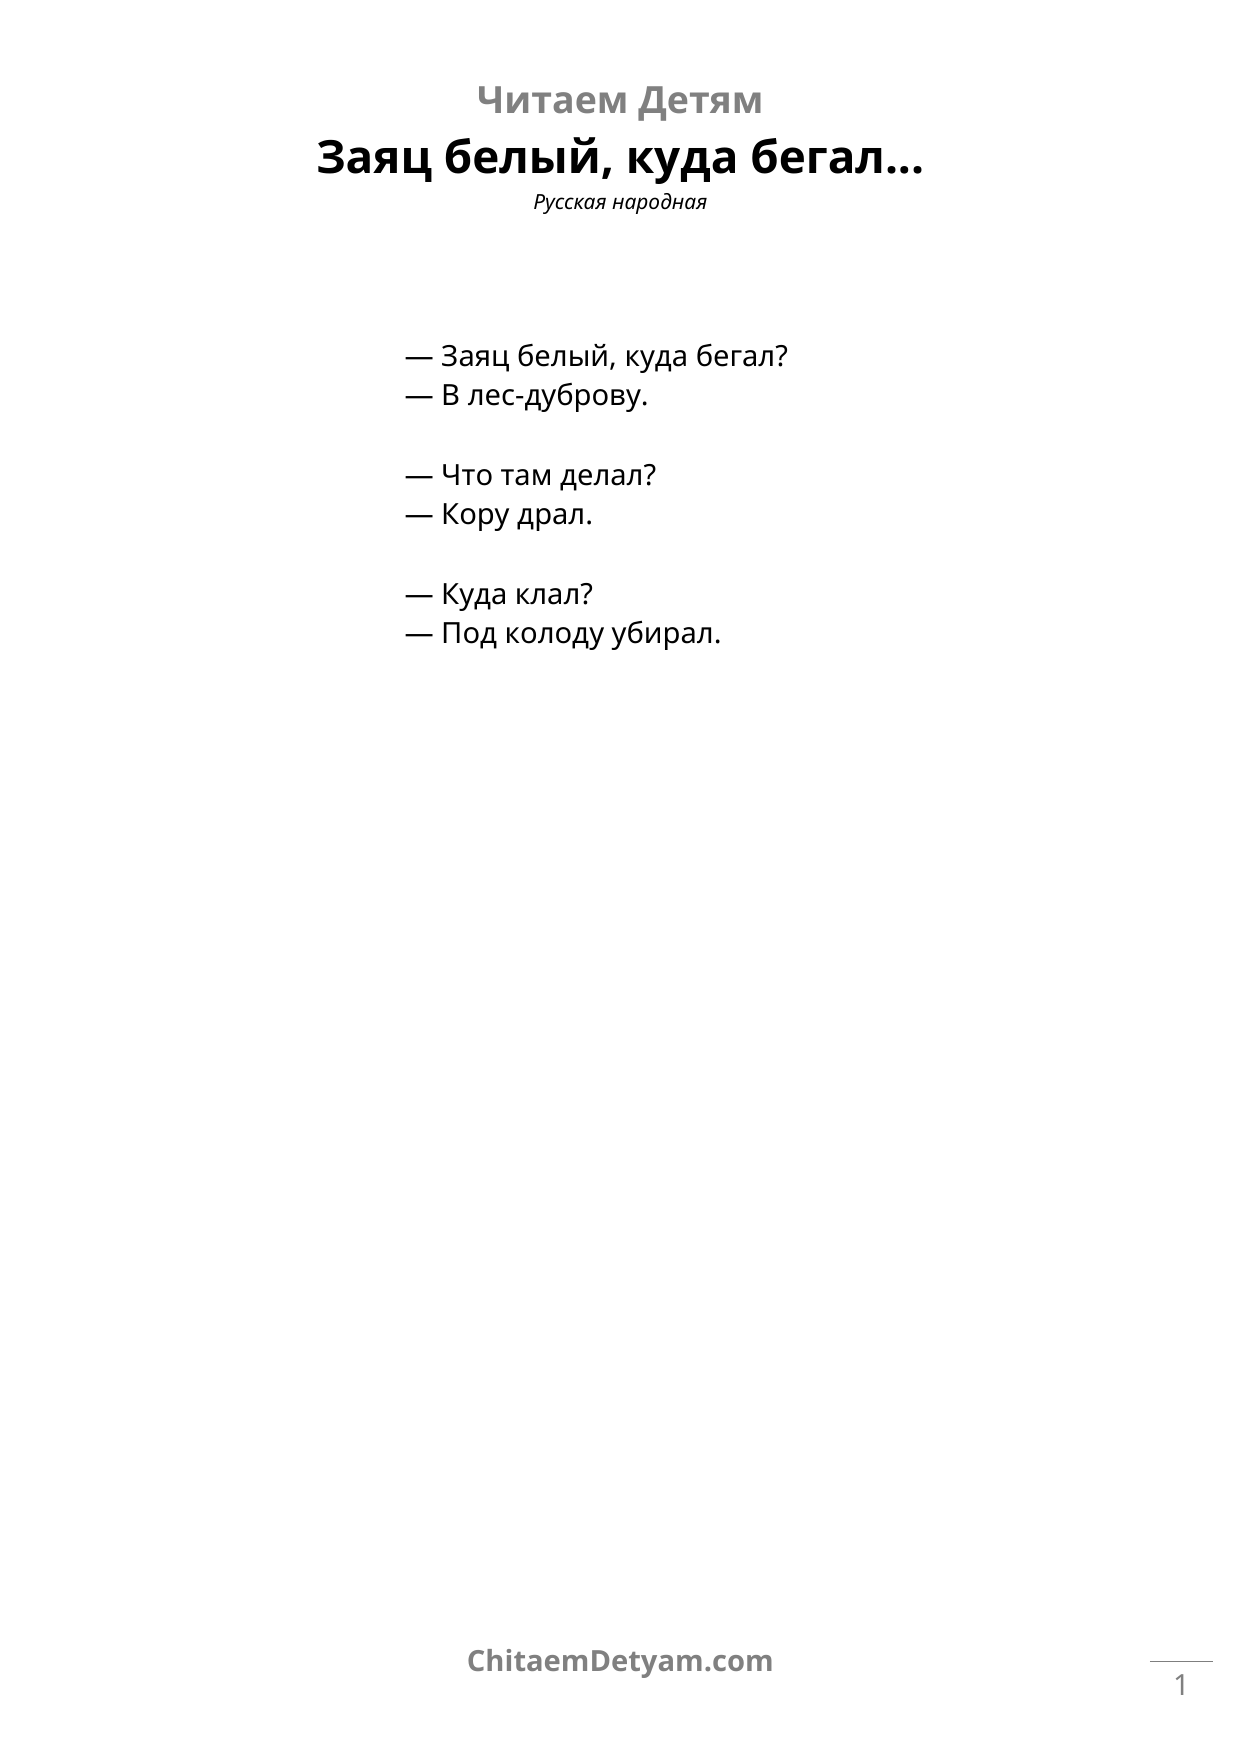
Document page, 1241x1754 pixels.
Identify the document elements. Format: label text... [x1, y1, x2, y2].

text — Заяц белый, куда бегал? [404, 335, 1122, 374]
text Заяц белый, куда бегал... Русская народная [118, 125, 1122, 216]
text — В лес-дуброву. [404, 374, 1122, 414]
text — Что там делал? [404, 454, 1122, 493]
text — Куда клал? [404, 573, 1122, 613]
text — Кору драл. [404, 493, 1122, 533]
text — Под колоду убирал. [404, 613, 1122, 652]
